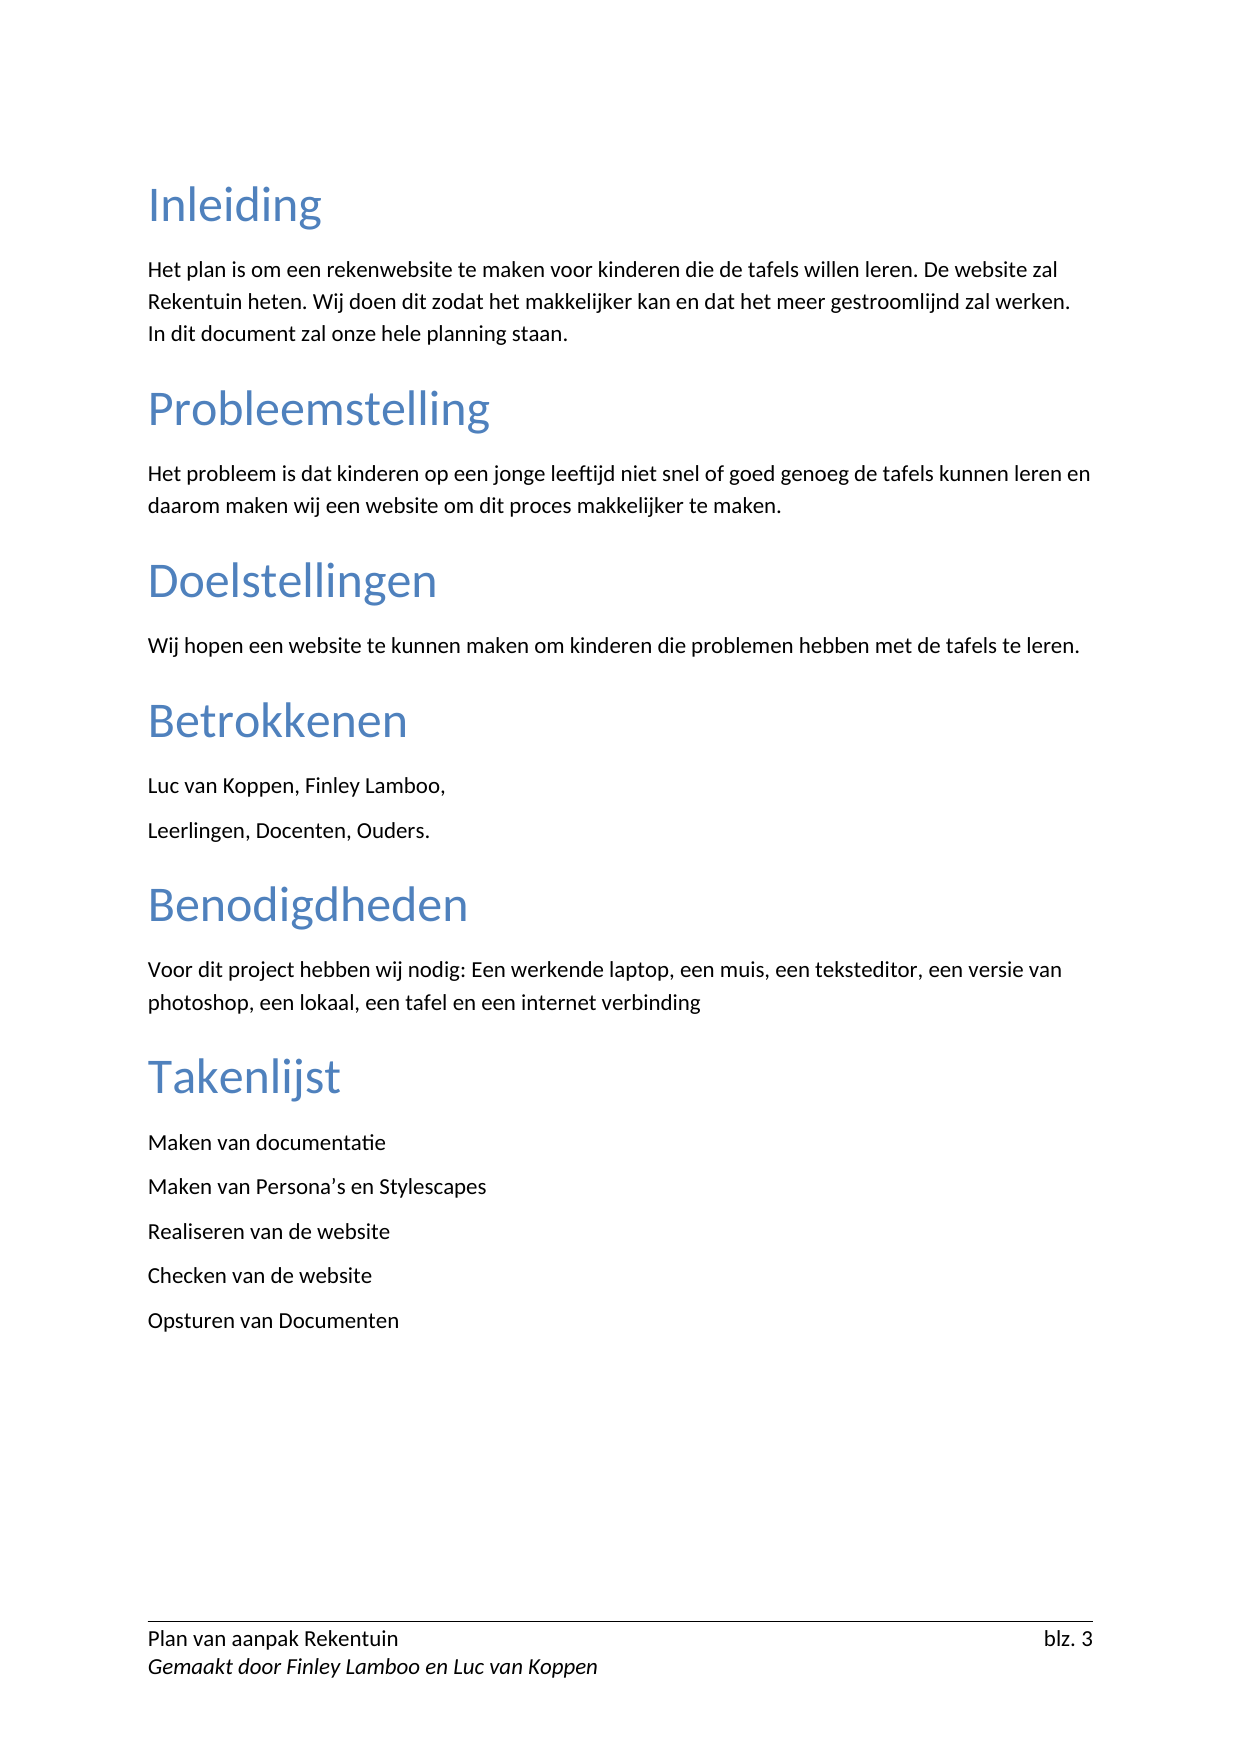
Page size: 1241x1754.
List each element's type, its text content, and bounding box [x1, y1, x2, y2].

text Opsturen van Documenten [148, 1306, 1093, 1334]
subtitle Doelstellingen [148, 549, 1093, 610]
text Voor dit project hebben wij nodig: Een werkende laptop, een muis, een teksteditor, een versie van photoshop, een lokaal, een tafel en een internet verbinding [148, 956, 1093, 1016]
subtitle Takenlijst [148, 1045, 1093, 1106]
text Het probleem is dat kinderen op een jonge leeftijd niet snel of goed genoeg de tafels kunnen leren en daarom maken wij een website om dit proces makkelijker te maken. [148, 459, 1093, 519]
text Maken van documentatie [148, 1128, 1093, 1156]
text Wij hopen een website te kunnen maken om kinderen die problemen hebben met de tafels te leren. [148, 631, 1093, 659]
subtitle Betrokkenen [148, 688, 1093, 749]
subtitle Probleemstelling [148, 377, 1093, 438]
subtitle Benodigdheden [148, 873, 1093, 934]
subtitle Inleiding [148, 173, 1093, 234]
text Checken van de website [148, 1262, 1093, 1290]
text Realiseren van de website [148, 1217, 1093, 1245]
text Maken van Persona’s en Stylescapes [148, 1172, 1093, 1200]
text Het plan is om een rekenwebsite te maken voor kinderen die de tafels willen leren. De website zal Rekentuin heten. Wij doen dit zodat het makkelijker kan en dat het meer gestroomlijnd zal werken. In dit document zal onze hele planning staan. [148, 255, 1093, 348]
text Leerlingen, Docenten, Ouders. [148, 816, 1093, 844]
text Luc van Koppen, Finley Lamboo, [148, 771, 1093, 799]
